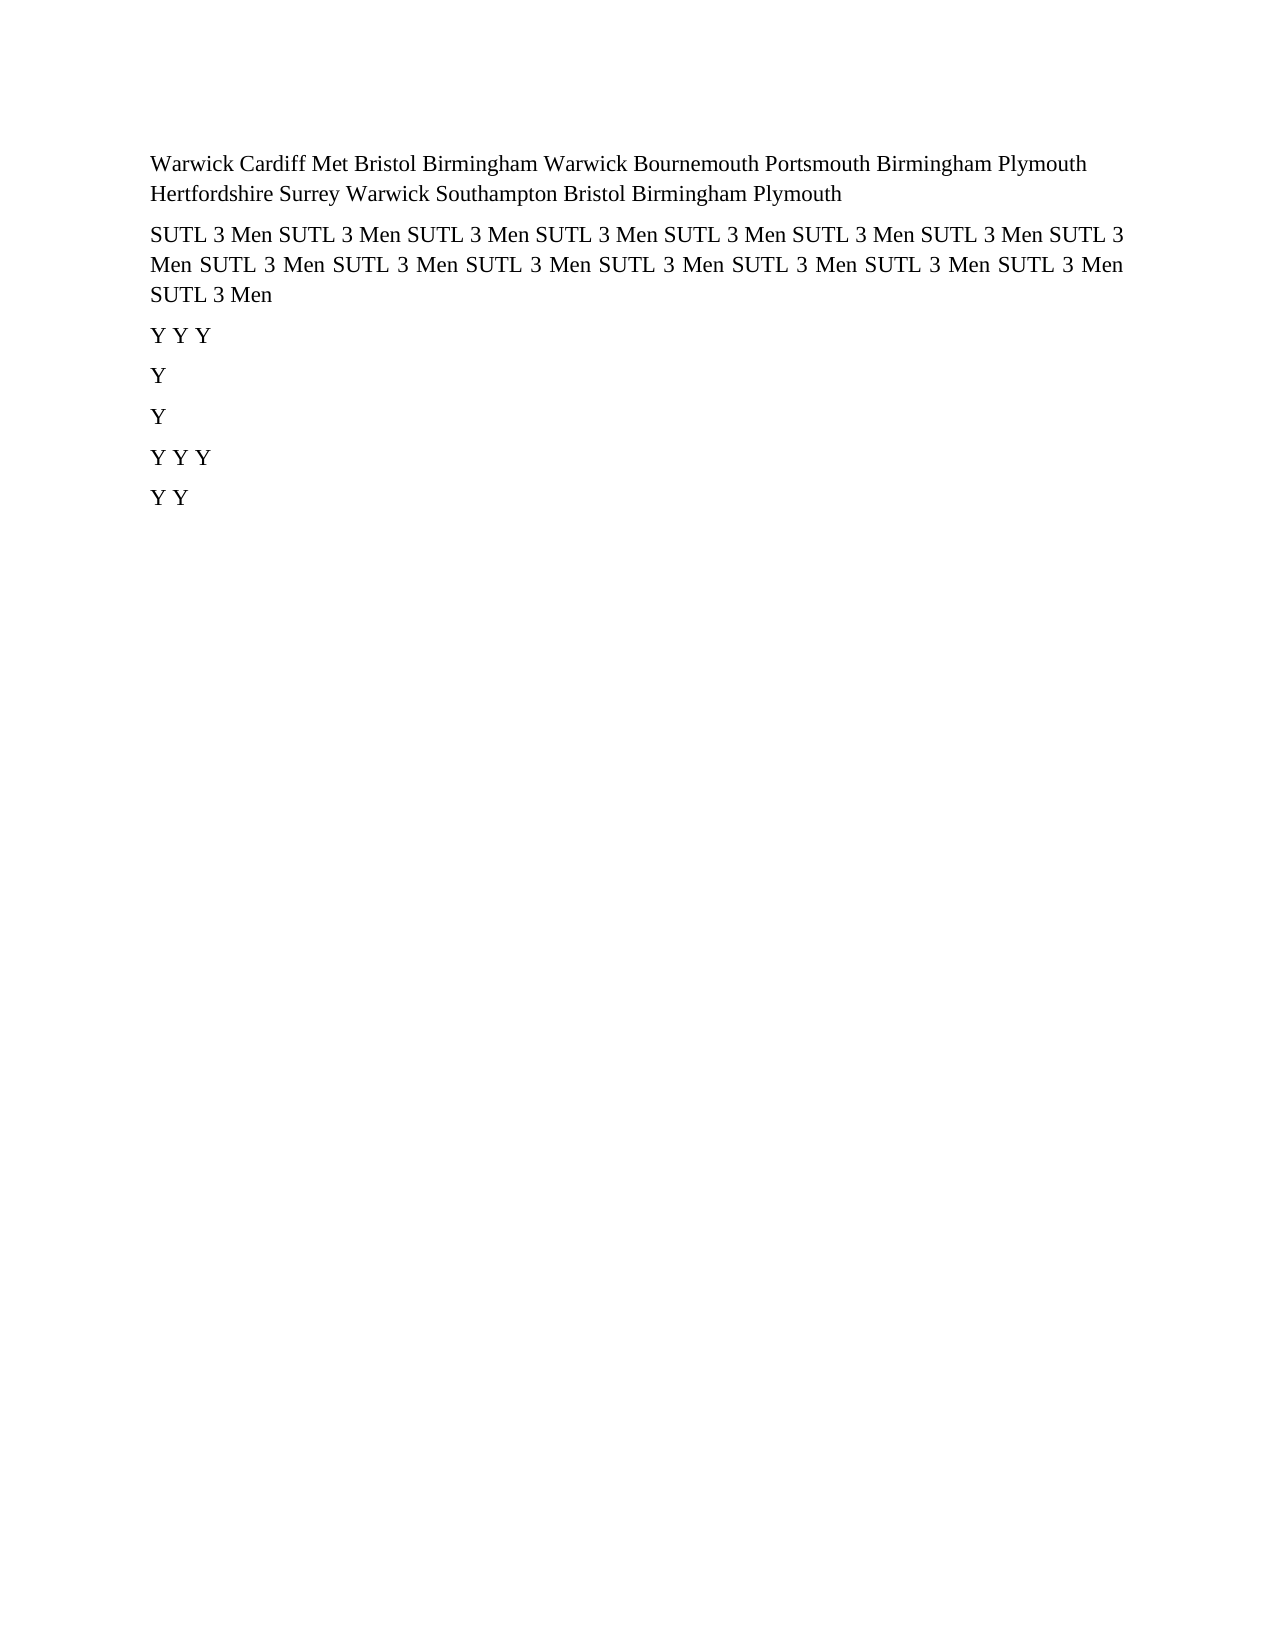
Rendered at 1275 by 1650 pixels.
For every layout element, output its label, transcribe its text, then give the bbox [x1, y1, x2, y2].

text Y Y Y [150, 444, 1125, 470]
text Y Y Y [150, 322, 1125, 348]
text SUTL 3 Men SUTL 3 Men SUTL 3 Men SUTL 3 Men SUTL 3 Men SUTL 3 Men SUTL 3 Men SUTL 3 Men SUTL 3 Men SUTL 3 Men SUTL 3 Men SUTL 3 Men SUTL 3 Men SUTL 3 Men SUTL 3 Men SUTL 3 Men [150, 221, 1125, 308]
text Warwick Cardiff Met Bristol Birmingham Warwick Bournemouth Portsmouth Birmingham Plymouth Hertfordshire Surrey Warwick Southampton Bristol Birmingham Plymouth [150, 150, 1125, 207]
text Y [150, 362, 1125, 389]
text Y Y [150, 484, 1125, 511]
text Y [150, 403, 1125, 429]
